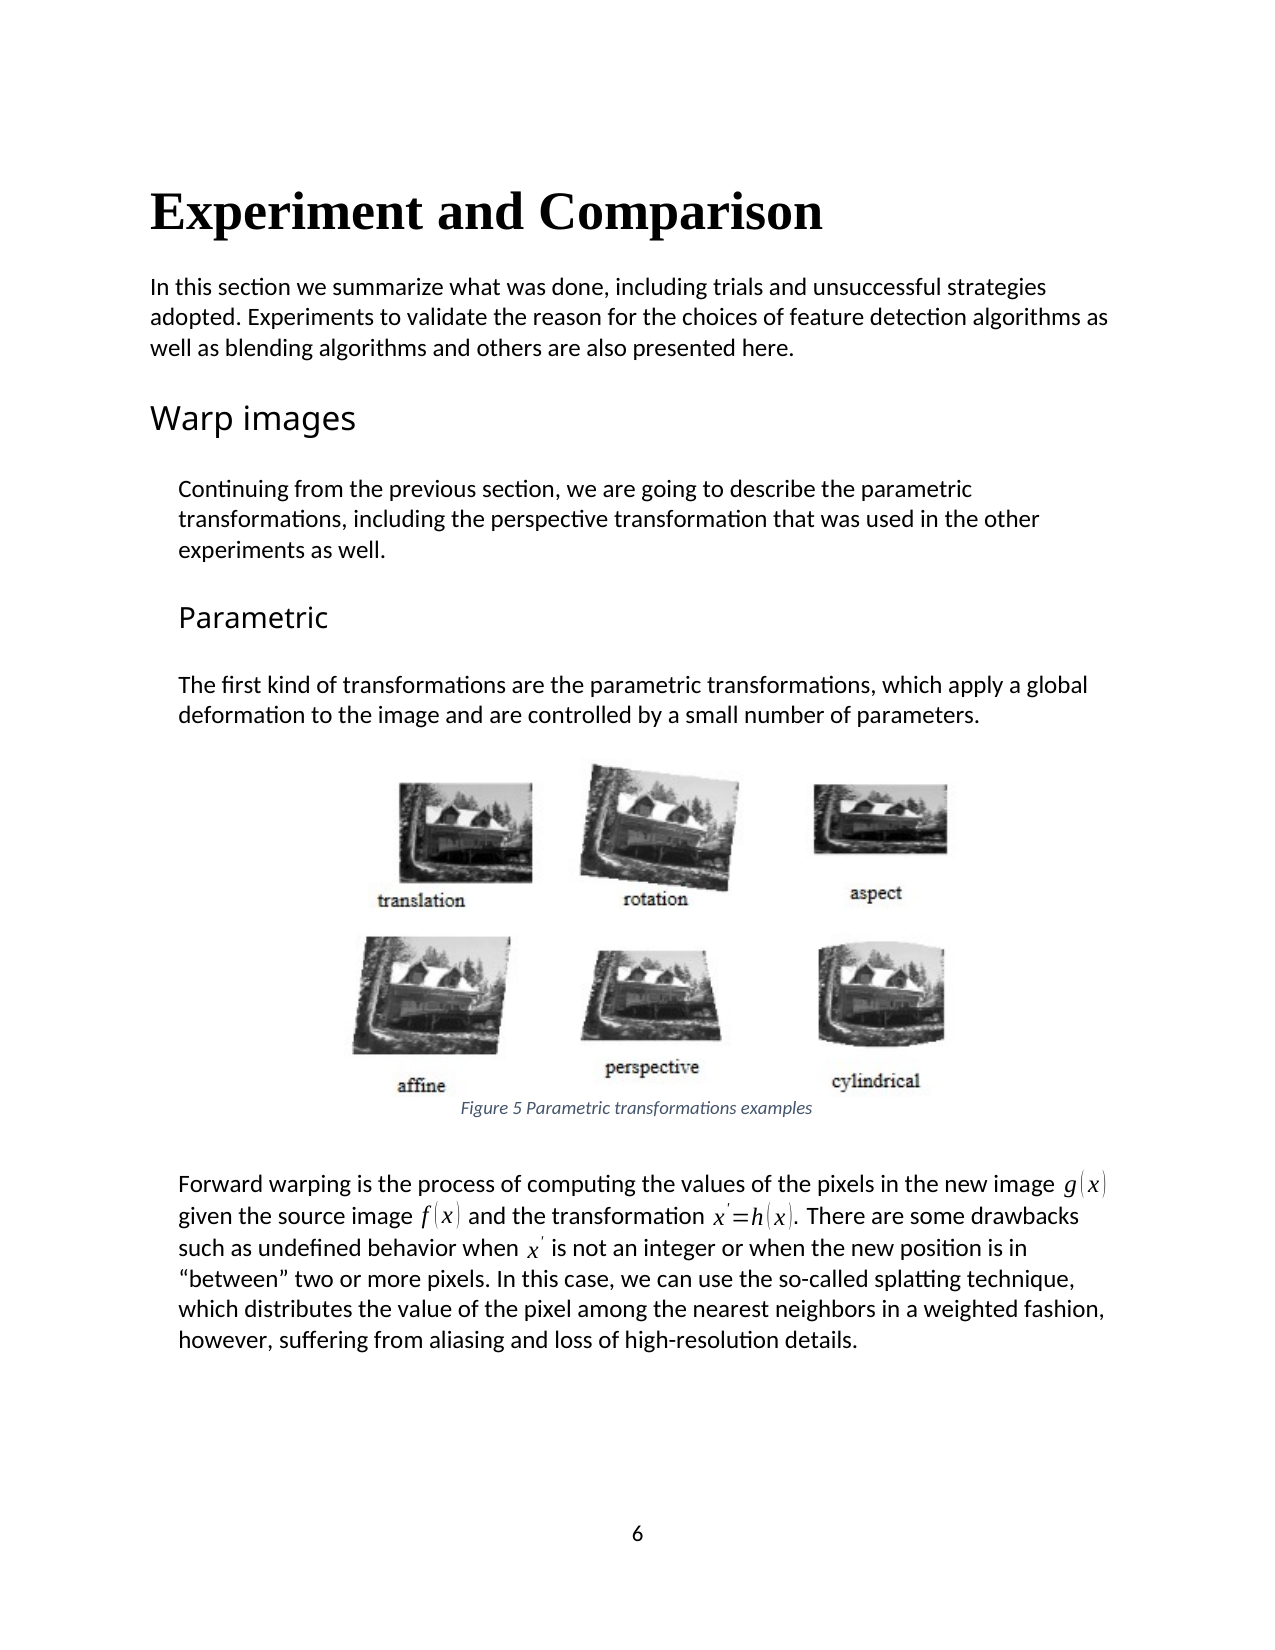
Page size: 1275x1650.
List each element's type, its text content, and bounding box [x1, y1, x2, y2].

text The first kind of transformations are the parametric transformations, which apply a global deformation to the image and are controlled by a small number of parameters. [178, 669, 1125, 730]
subtitle Experiment and Comparison [150, 179, 1125, 241]
subtitle Parametric [178, 597, 1125, 637]
text In this section we summarize what was done, including trials and unsuccessful strategies adopted. Experiments to validate the reason for the choices of feature detection algorithms as well as blending algorithms and others are also presented here. [150, 271, 1125, 362]
text Continuing from the previous section, we are going to describe the parametric transformations, including the perspective transformation that was used in the other experiments as well. [178, 473, 1125, 564]
picture [293, 758, 1010, 1097]
text Figure 5 Parametric transformations examples [150, 1096, 1125, 1119]
subtitle Warp images [150, 395, 1125, 441]
text Forward warping is the process of computing the values of the pixels in the new image given the source image and the transformation . There are some drawbacks such as undefined behavior when is not an integer or when the new position is in “between” two or more pixels. In this case, we can use the so-called splatting technique, which distributes the value of the pixel among the nearest neighbors in a weighted fashion, however, suffering from aliasing and loss of high-resolution details. [178, 1169, 1125, 1355]
